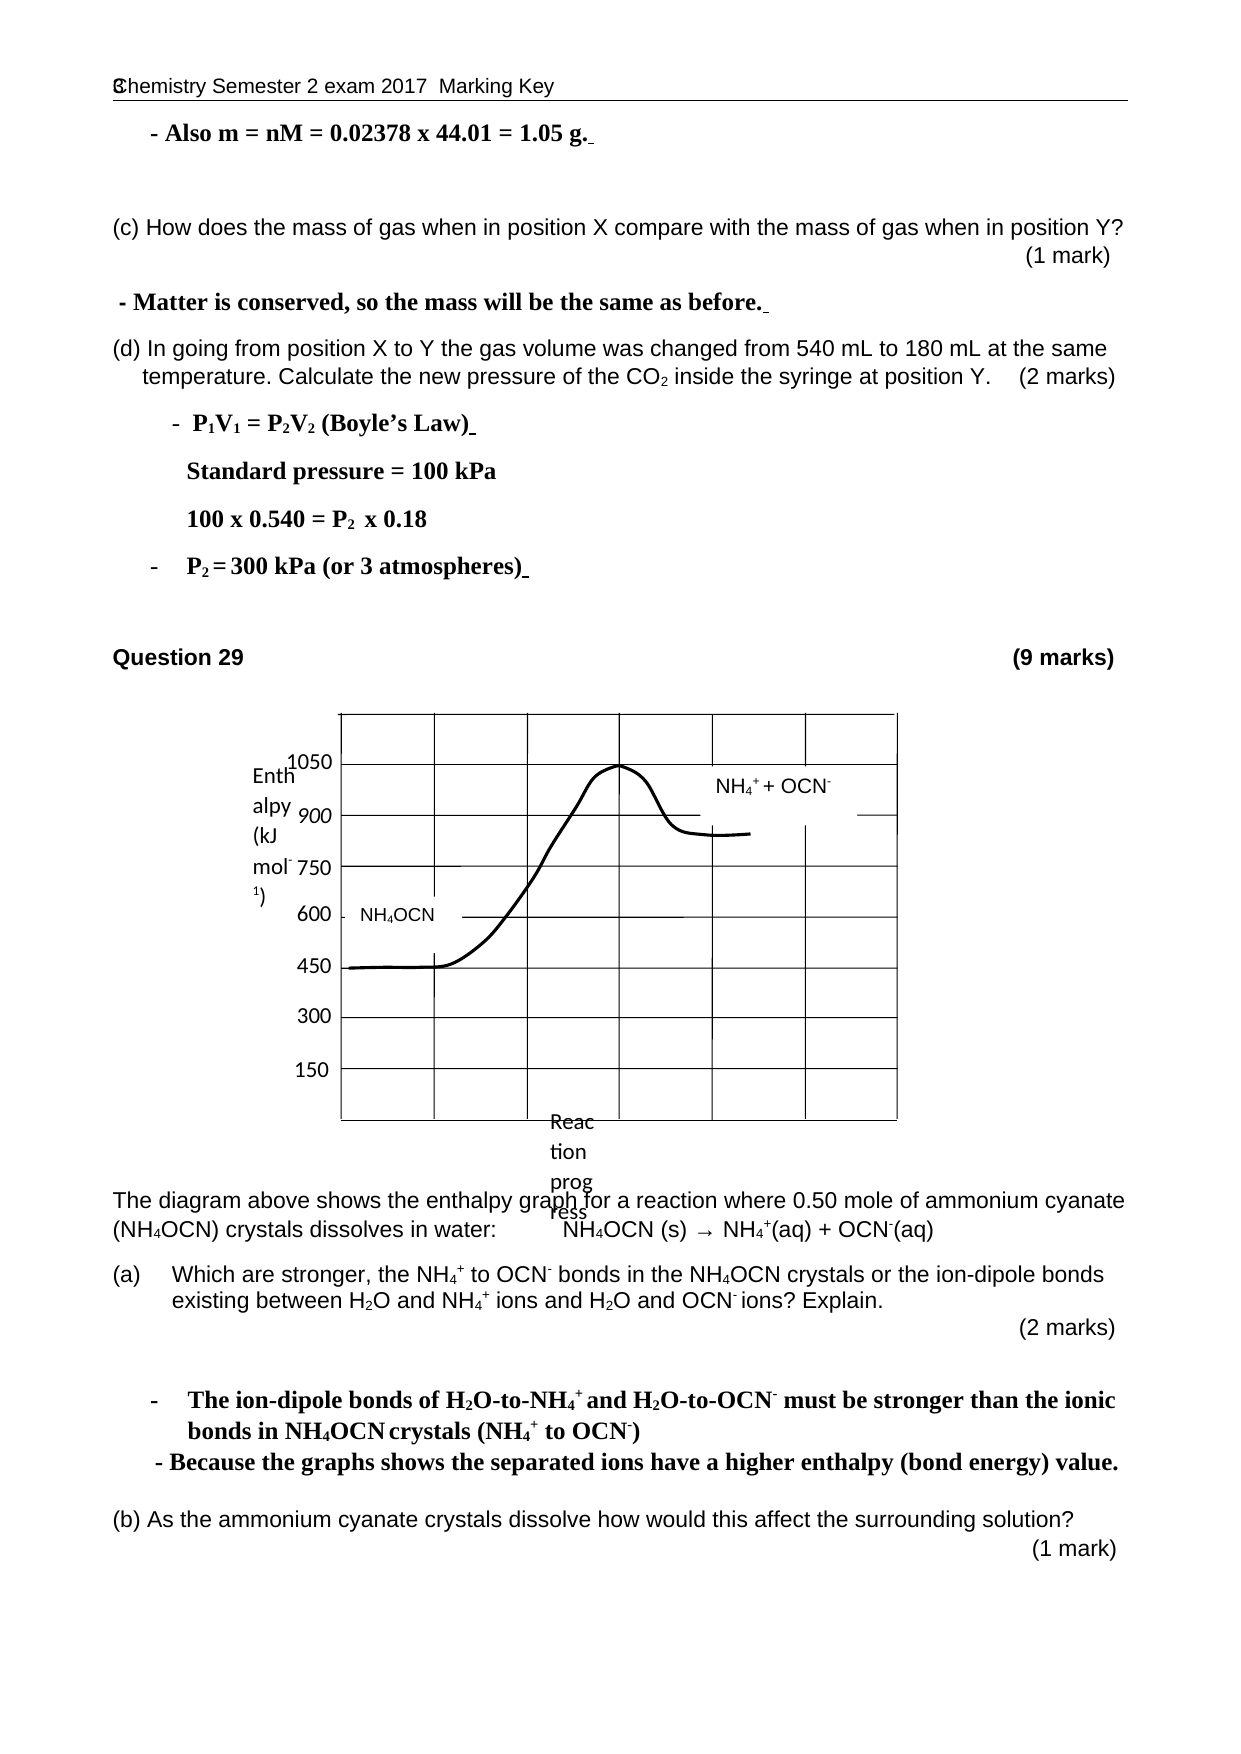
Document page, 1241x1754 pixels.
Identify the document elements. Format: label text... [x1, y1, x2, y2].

text - Also m = nM = 0.02378 x 44.01 = 1.05 g. [150, 118, 1128, 147]
list Which are stronger, the NH4+ to OCN- bonds in the NH4OCN crystals or the ion-dipole bonds existing between H2O and NH4+ ions and H2O and OCN- ions? Explain. (2 marks) [112, 1261, 1128, 1340]
text (d) In going from position X to Y the gas volume was changed from 540 mL to 180 mL at the same temperature. Calculate the new pressure of the CO2 inside the syringe at position Y. (2 marks) [112, 335, 1128, 389]
list The ion-dipole bonds of H2O-to-NH4+ and H2O-to-OCN- must be stronger than the ionic bonds in NH4OCN crystals (NH4+ to OCN-) [150, 1385, 1128, 1445]
text 100 x 0.540 = P2 x 0.18 [150, 504, 1128, 532]
text - Matter is conserved, so the mass will be the same as before. [112, 287, 1128, 316]
text Standard pressure = 100 kPa [150, 456, 1128, 485]
text - P1V1 = P2V2 (Boyle’s Law) [172, 408, 1128, 437]
text - Because the graphs shows the separated ions have a higher enthalpy (bond energy) value. [112, 1447, 1128, 1476]
text Question 29 (9 marks) [112, 644, 1128, 671]
text (c) How does the mass of gas when in position X compare with the mass of gas when in position Y? (1 mark) [112, 213, 1128, 268]
text The diagram above shows the enthalpy graph for a reaction where 0.50 mole of ammonium cyanate (NH4OCN) crystals dissolves in water: NH4OCN (s) → NH4+(aq) + OCN-(aq) [112, 1187, 1128, 1242]
text (b) As the ammonium cyanate crystals dissolve how would this affect the surrounding solution? (1 mark) [112, 1478, 1128, 1561]
text - P2 = 300 kPa (or 3 atmospheres) [150, 551, 1128, 580]
